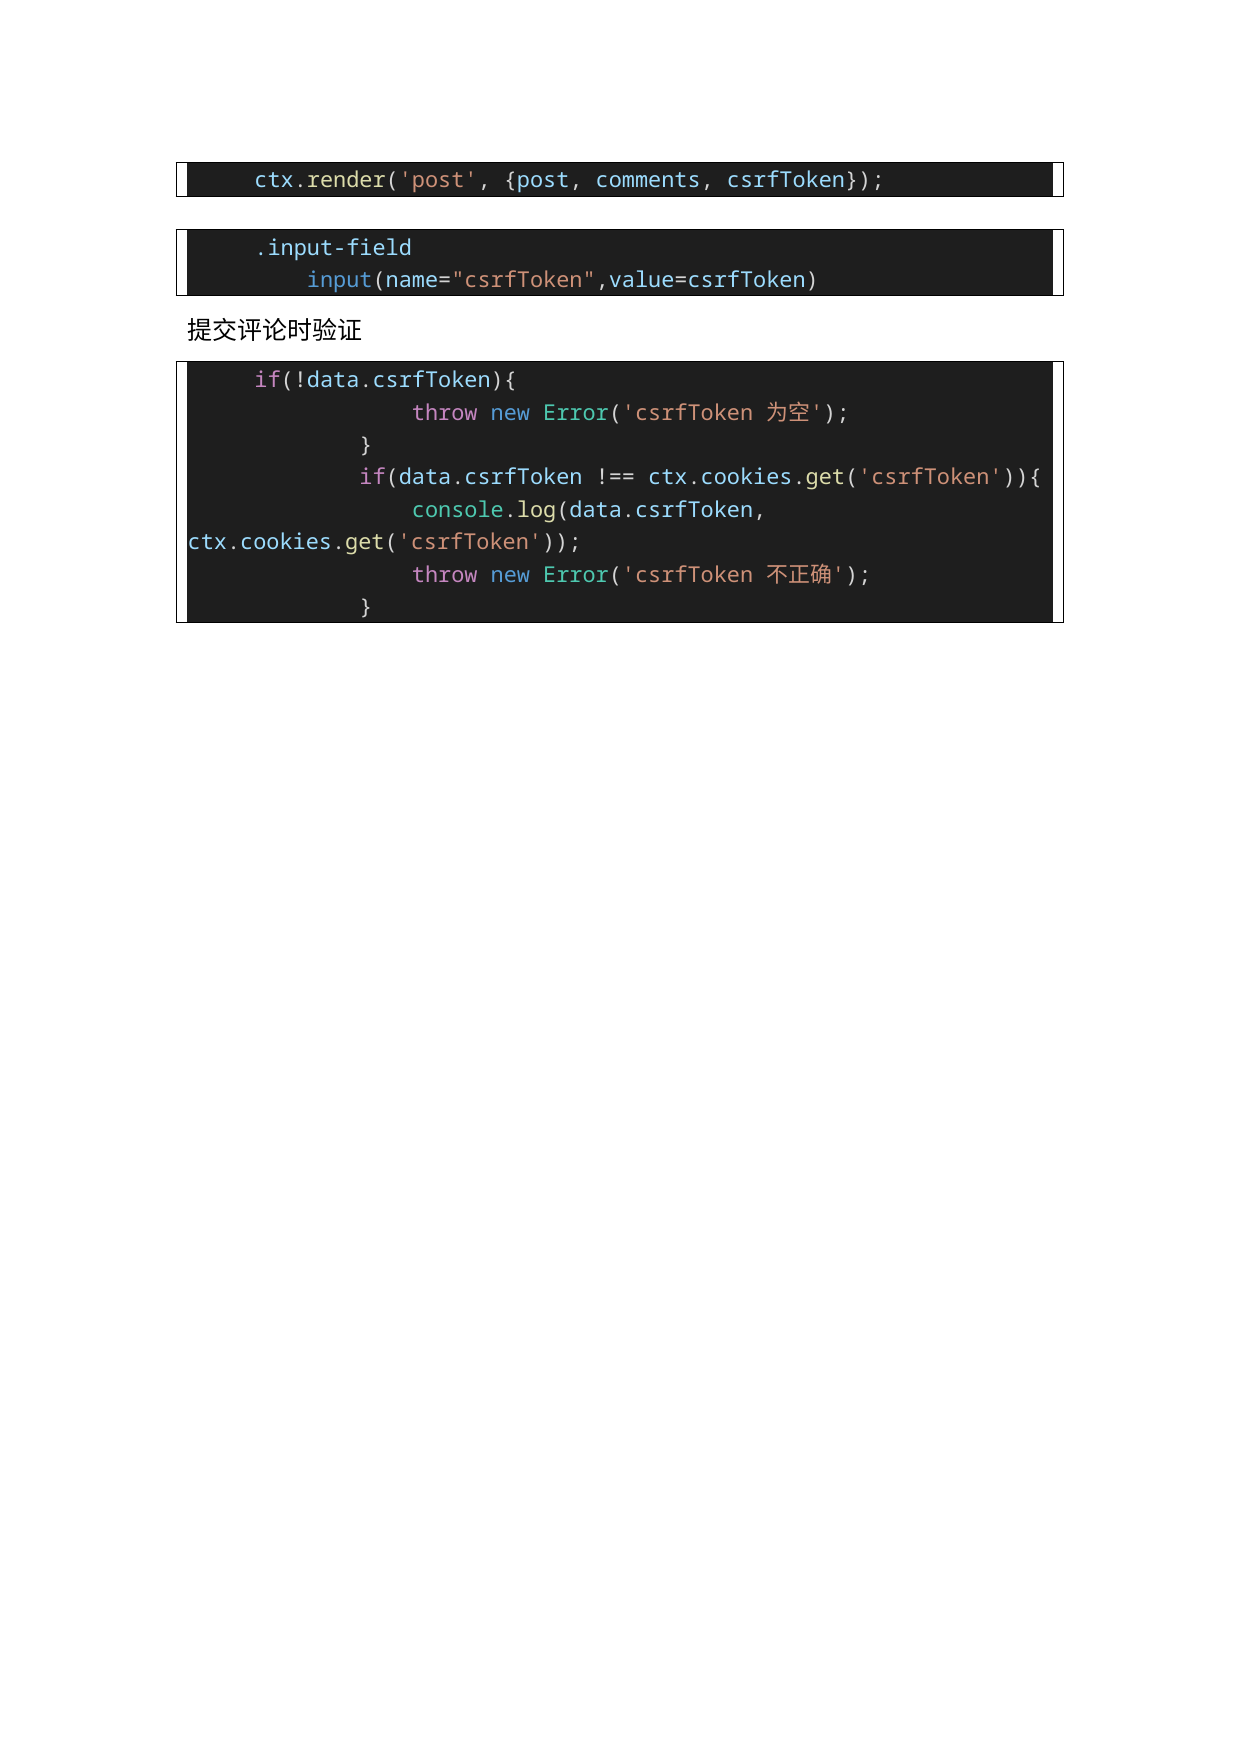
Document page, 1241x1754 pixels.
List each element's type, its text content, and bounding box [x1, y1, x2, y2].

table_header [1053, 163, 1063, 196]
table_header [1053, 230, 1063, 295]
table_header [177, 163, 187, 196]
list 提交评论时验证 [187, 296, 1053, 361]
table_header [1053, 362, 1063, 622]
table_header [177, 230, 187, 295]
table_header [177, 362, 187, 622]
